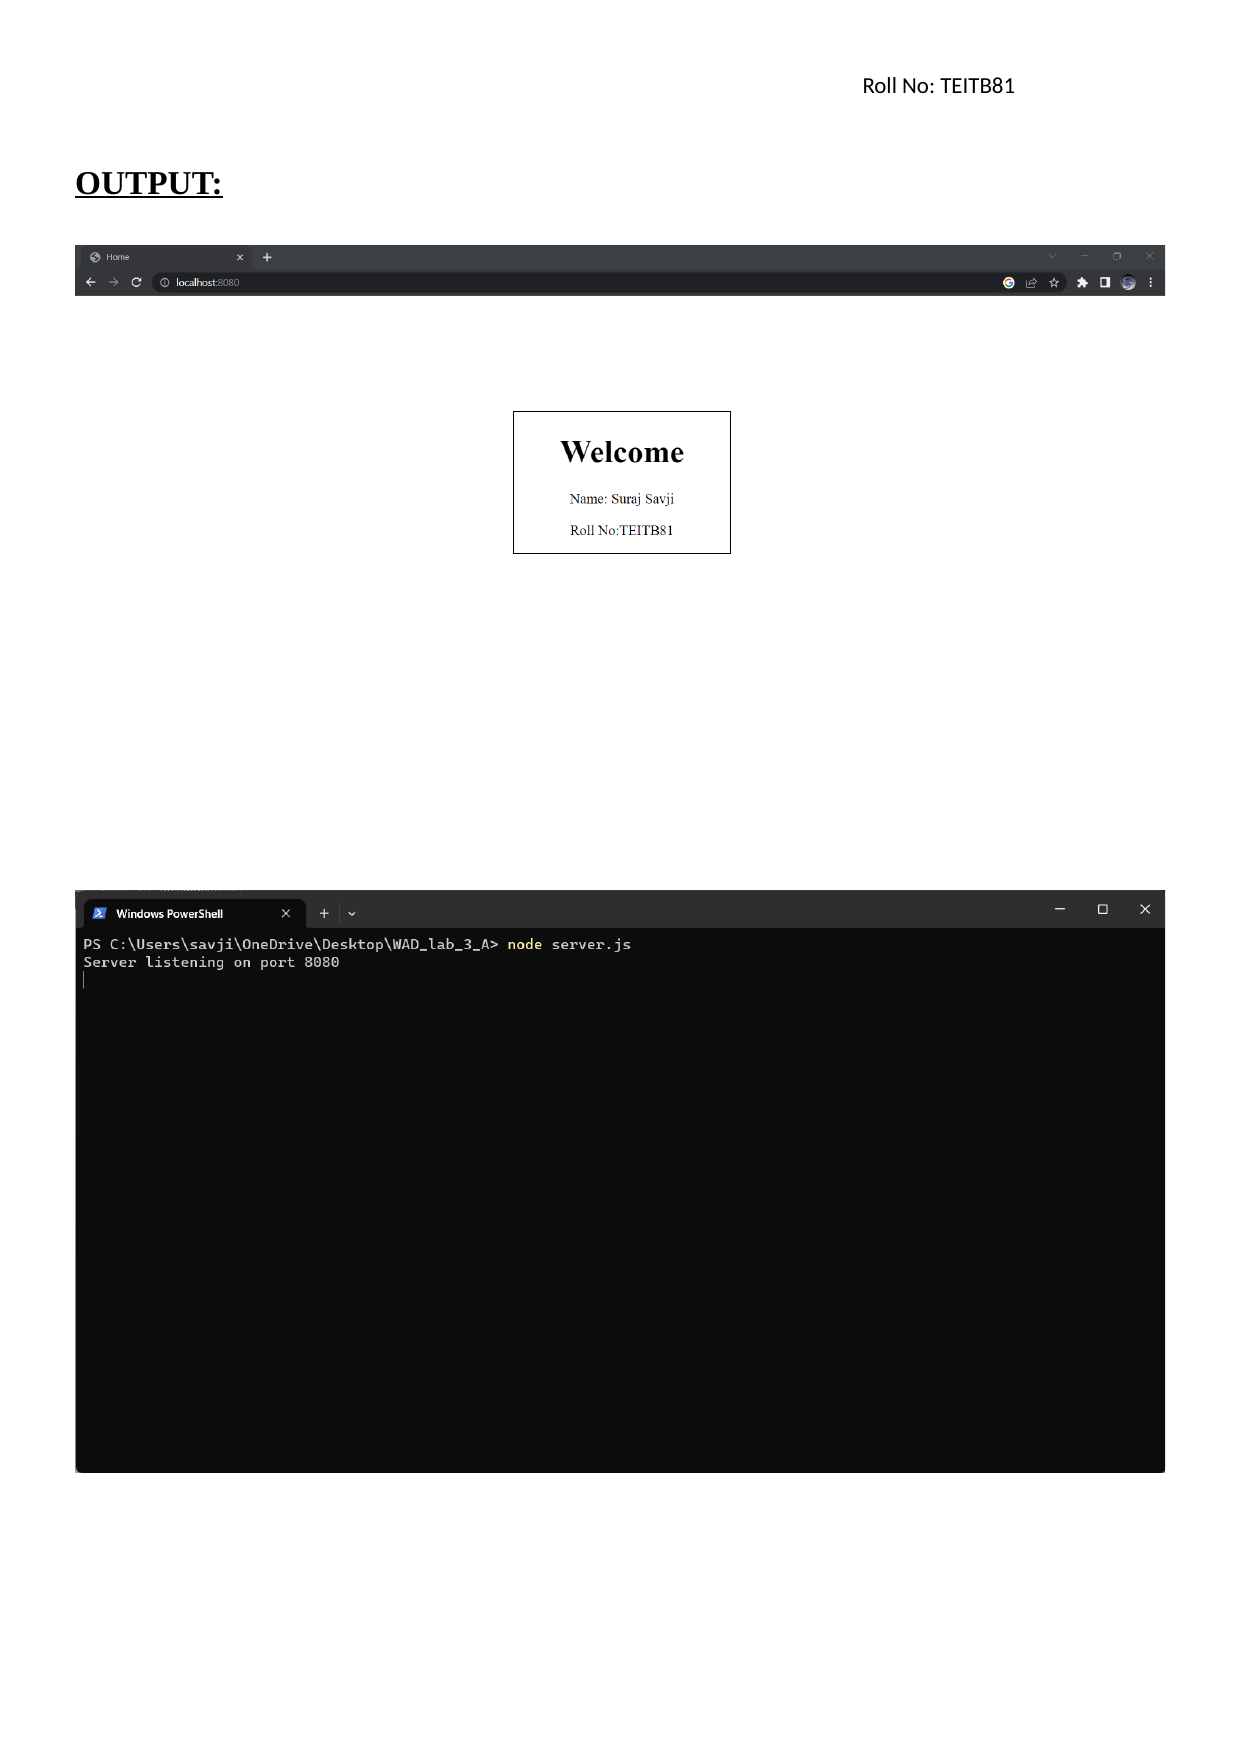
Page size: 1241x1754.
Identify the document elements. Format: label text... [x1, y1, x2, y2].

picture [75, 245, 1166, 825]
picture [75, 890, 1166, 1473]
text OUTPUT: [75, 163, 1165, 201]
